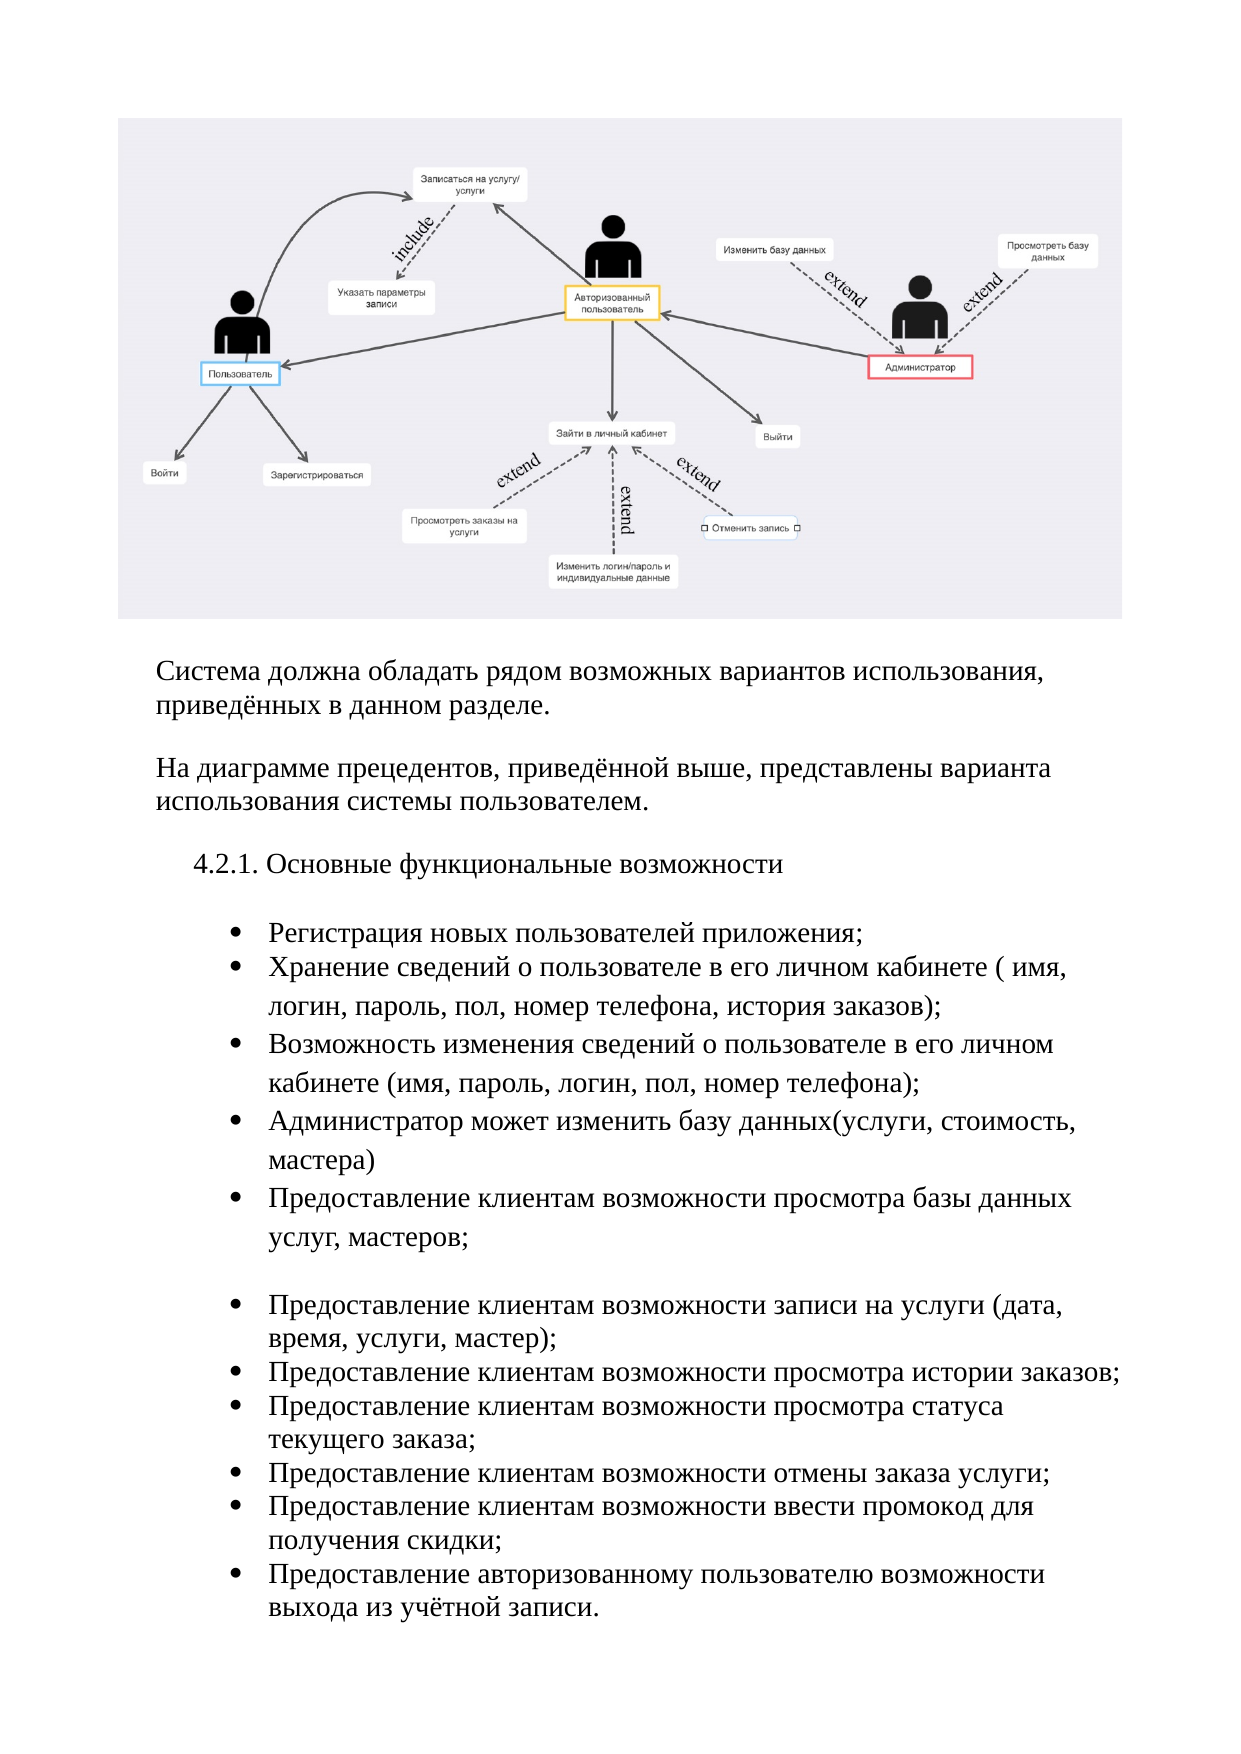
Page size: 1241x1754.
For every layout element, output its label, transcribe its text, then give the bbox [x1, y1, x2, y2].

list Регистрация новых пользователей приложения; [231, 915, 1122, 949]
list Предоставление клиентам возможности записи на услуги (дата, время, услуги, мастер); [231, 1316, 1122, 1383]
list Администратор может изменить базу данных(услуги, стоимость, мастера) [231, 1132, 1122, 1205]
list Хранение сведений о пользователе в его личном кабинете ( имя, логин, пароль, пол, номер телефона, история заказов); [231, 978, 1122, 1050]
list Предоставление клиентам возможности просмотра базы данных услуг, мастеров; [231, 1210, 1122, 1282]
list Предоставление клиентам возможности просмотра истории заказов; [231, 1412, 1122, 1446]
text На диаграмме прецедентов, приведённой выше, представлены варианта использования системы пользователем. [156, 750, 1122, 817]
list Возможность изменения сведений о пользователе в его личном кабинете (имя, пароль, логин, пол, номер телефона); [231, 1055, 1122, 1127]
text Основные функциональные возможности [193, 846, 1122, 879]
list Предоставление клиентам возможности просмотра статуса текущего заказа; [231, 1475, 1122, 1542]
text Система должна обладать рядом возможных вариантов использования, приведённых в данном разделе. [156, 653, 1122, 721]
list Предоставление клиентам возможности отмены заказа услуги; [231, 1572, 1122, 1605]
picture [118, 118, 1123, 619]
